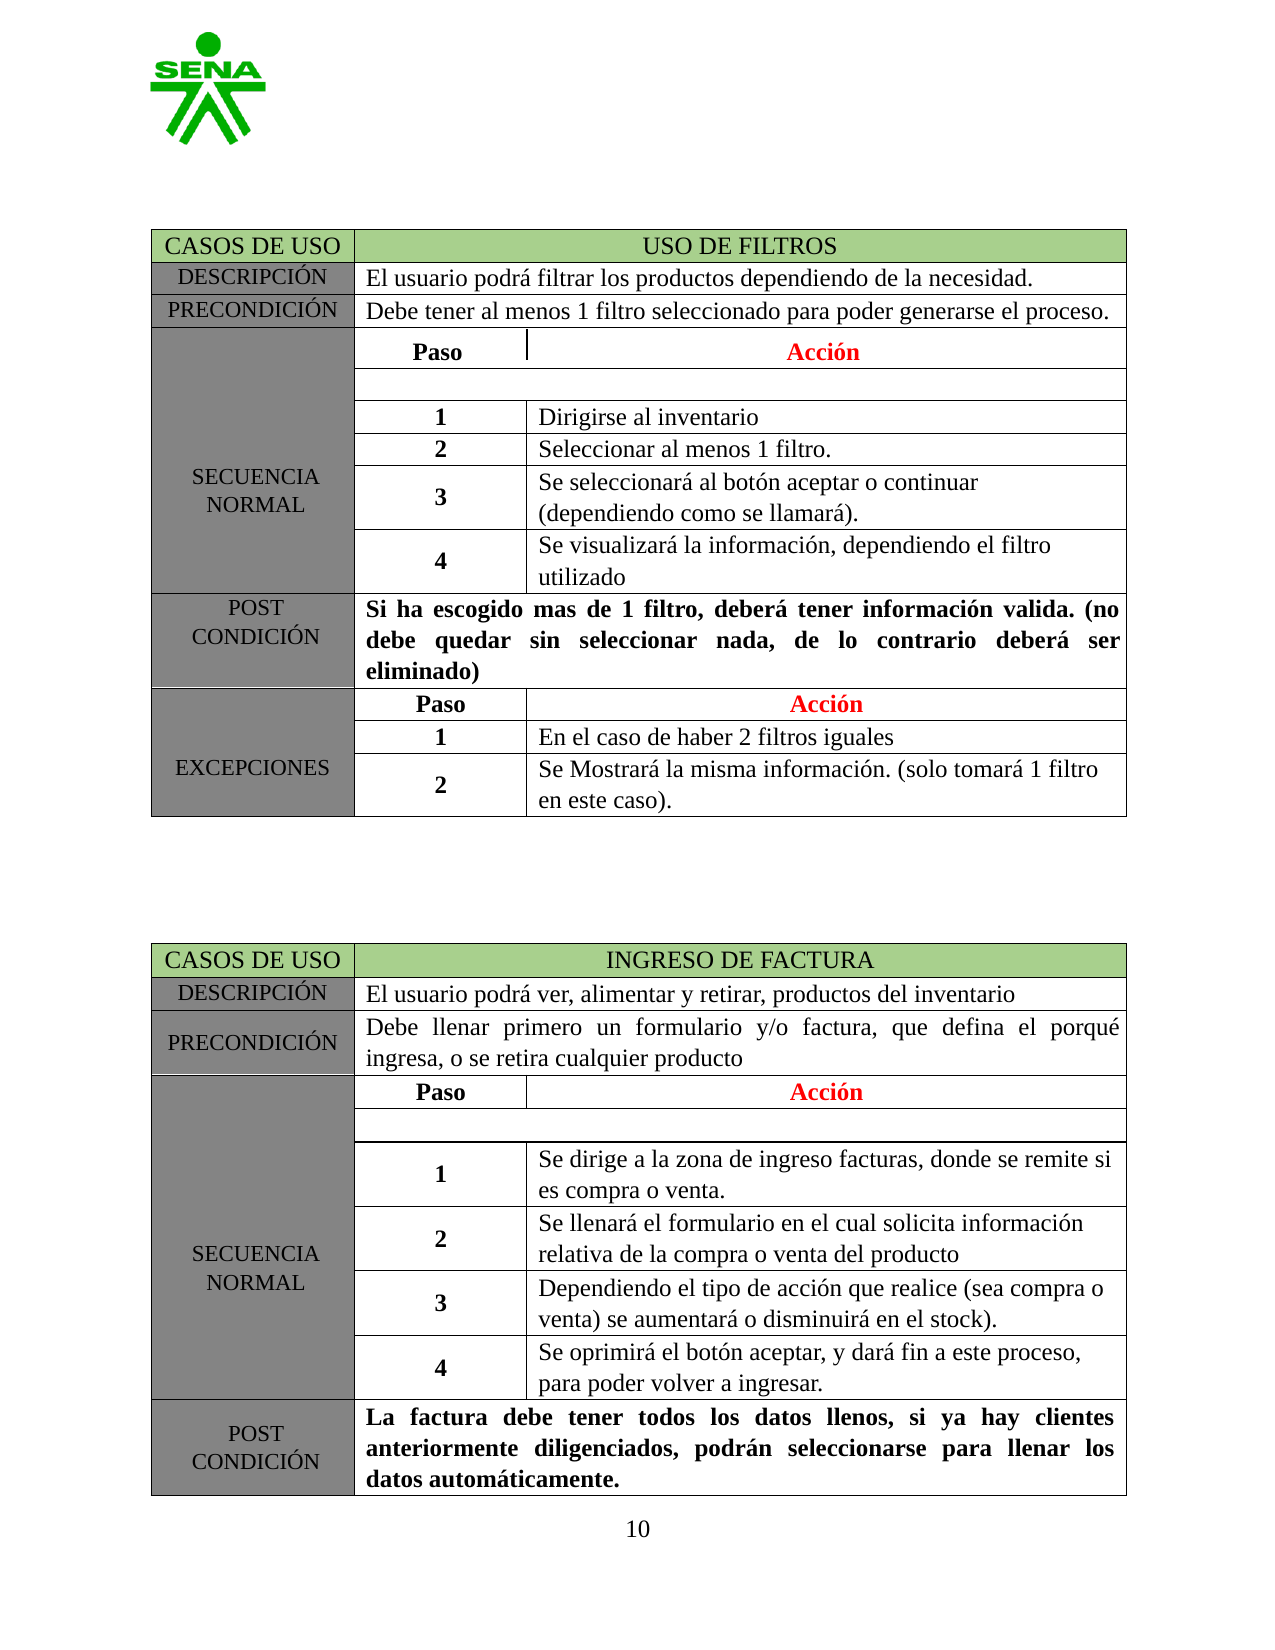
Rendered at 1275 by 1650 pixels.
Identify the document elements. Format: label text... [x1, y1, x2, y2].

table_cell [355, 369, 1126, 400]
table_cell 1 [355, 721, 526, 753]
table_cell POST CONDICIÓN [152, 1400, 354, 1495]
table_cell 1 [355, 401, 526, 433]
table_cell La factura debe tener todos los datos llenos, si ya hay clientes anteriormente diligenciados, podrán seleccionarse para llenar los datos automáticamente. [355, 1400, 1126, 1495]
table_cell Debe llenar primero un formulario y/o factura, que defina el porqué ingresa, o se retira cualquier producto [355, 1011, 1126, 1074]
table_cell Debe tener al menos 1 filtro seleccionado para poder generarse el proceso. [355, 295, 1126, 327]
table_cell 2 [355, 754, 526, 816]
table_cell DESCRIPCIÓN [152, 978, 354, 1010]
table_cell POST CONDICIÓN [152, 594, 354, 687]
table_cell Paso [355, 689, 526, 720]
table_cell En el caso de haber 2 filtros iguales [527, 721, 1126, 753]
picture [150, 31, 266, 145]
table_cell SECUENCIA NORMAL [152, 328, 354, 593]
table_cell Acción [527, 689, 1126, 720]
table_cell Seleccionar al menos 1 filtro. [527, 434, 1126, 465]
table_cell EXCEPCIONES [152, 689, 354, 816]
table_header CASOS DE USO [152, 230, 354, 262]
table_cell Paso Acción [355, 328, 1126, 368]
table_cell Dirigirse al inventario [527, 401, 1126, 433]
table_cell 2 [355, 434, 526, 465]
table_cell Se Mostrará la misma información. (solo tomará 1 filtro en este caso). [527, 754, 1126, 816]
table_cell 3 [355, 466, 526, 529]
table_cell Paso [355, 1076, 526, 1108]
table_cell PRECONDICIÓN [152, 295, 354, 327]
table_header INGRESO DE FACTURA [355, 944, 1126, 977]
table_cell Si ha escogido mas de 1 filtro, deberá tener información valida. (no debe quedar sin seleccionar nada, de lo contrario deberá ser eliminado) [355, 594, 1126, 687]
table_cell Se seleccionará al botón aceptar o continuar (dependiendo como se llamará). [527, 466, 1126, 529]
table_cell El usuario podrá ver, alimentar y retirar, productos del inventario [355, 978, 1126, 1010]
table_header CASOS DE USO [152, 944, 354, 977]
table_cell Acción [527, 1076, 1126, 1108]
table_cell [355, 1109, 1126, 1141]
table_cell Se oprimirá el botón aceptar, y dará fin a este proceso, para poder volver a ingresar. [527, 1336, 1126, 1399]
table_cell 3 [355, 1271, 526, 1335]
table_cell El usuario podrá filtrar los productos dependiendo de la necesidad. [355, 263, 1126, 294]
table_cell Se dirige a la zona de ingreso facturas, donde se remite si es compra o venta. [527, 1143, 1126, 1206]
table_cell 1 [355, 1143, 526, 1206]
table_cell 4 [355, 1336, 526, 1399]
table_cell Se llenará el formulario en el cual solicita información relativa de la compra o venta del producto [527, 1207, 1126, 1270]
table_cell Dependiendo el tipo de acción que realice (sea compra o venta) se aumentará o disminuirá en el stock). [527, 1271, 1126, 1335]
table_cell 2 [355, 1207, 526, 1270]
table_cell SECUENCIA NORMAL [152, 1076, 354, 1399]
table_cell PRECONDICIÓN [152, 1011, 354, 1074]
table_header USO DE FILTROS [355, 230, 1126, 262]
table_cell Se visualizará la información, dependiendo el filtro utilizado [527, 530, 1126, 593]
table_cell 4 [355, 530, 526, 593]
table_cell DESCRIPCIÓN [152, 263, 354, 294]
